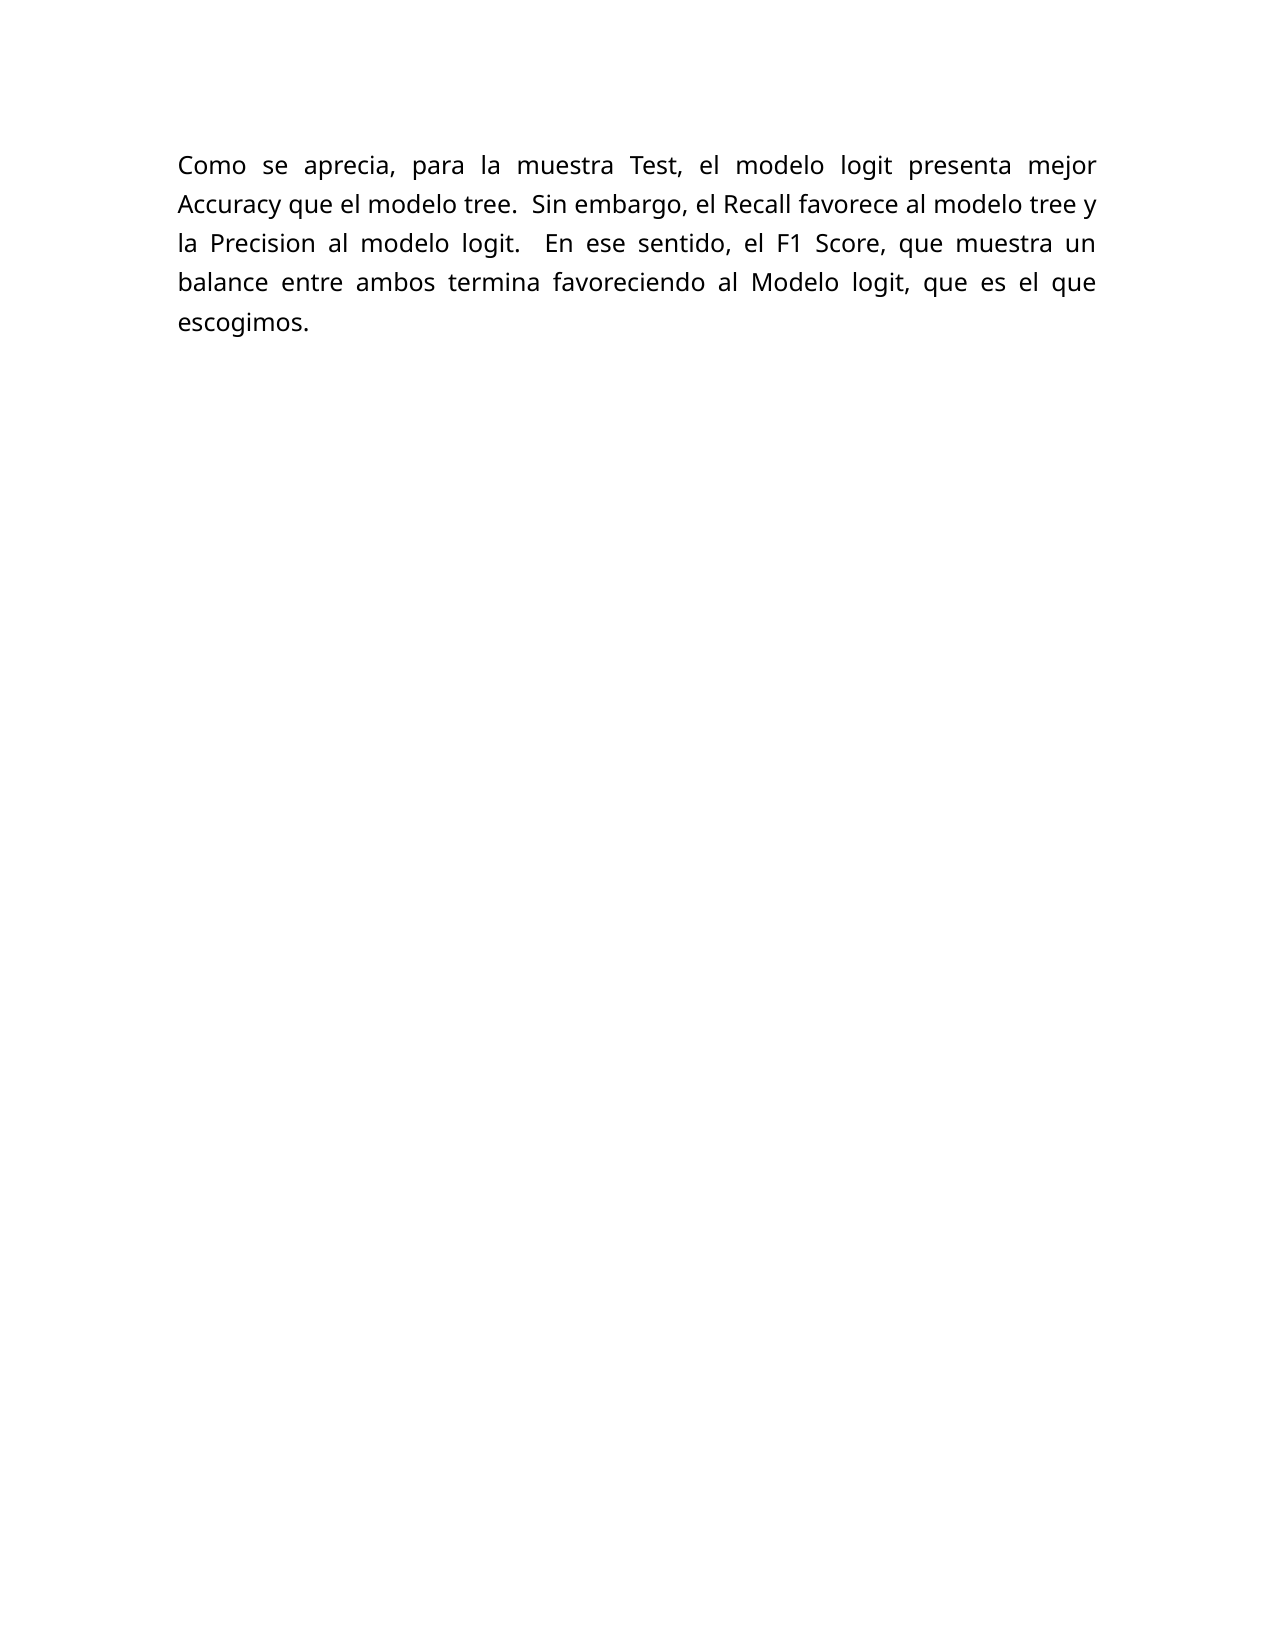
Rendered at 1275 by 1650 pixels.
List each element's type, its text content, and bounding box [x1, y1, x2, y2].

text Como se aprecia, para la muestra Test, el modelo logit presenta mejor Accuracy que el modelo tree. Sin embargo, el Recall favorece al modelo tree y la Precision al modelo logit. En ese sentido, el F1 Score, que muestra un balance entre ambos termina favoreciendo al Modelo logit, que es el que escogimos. [177, 148, 1098, 338]
